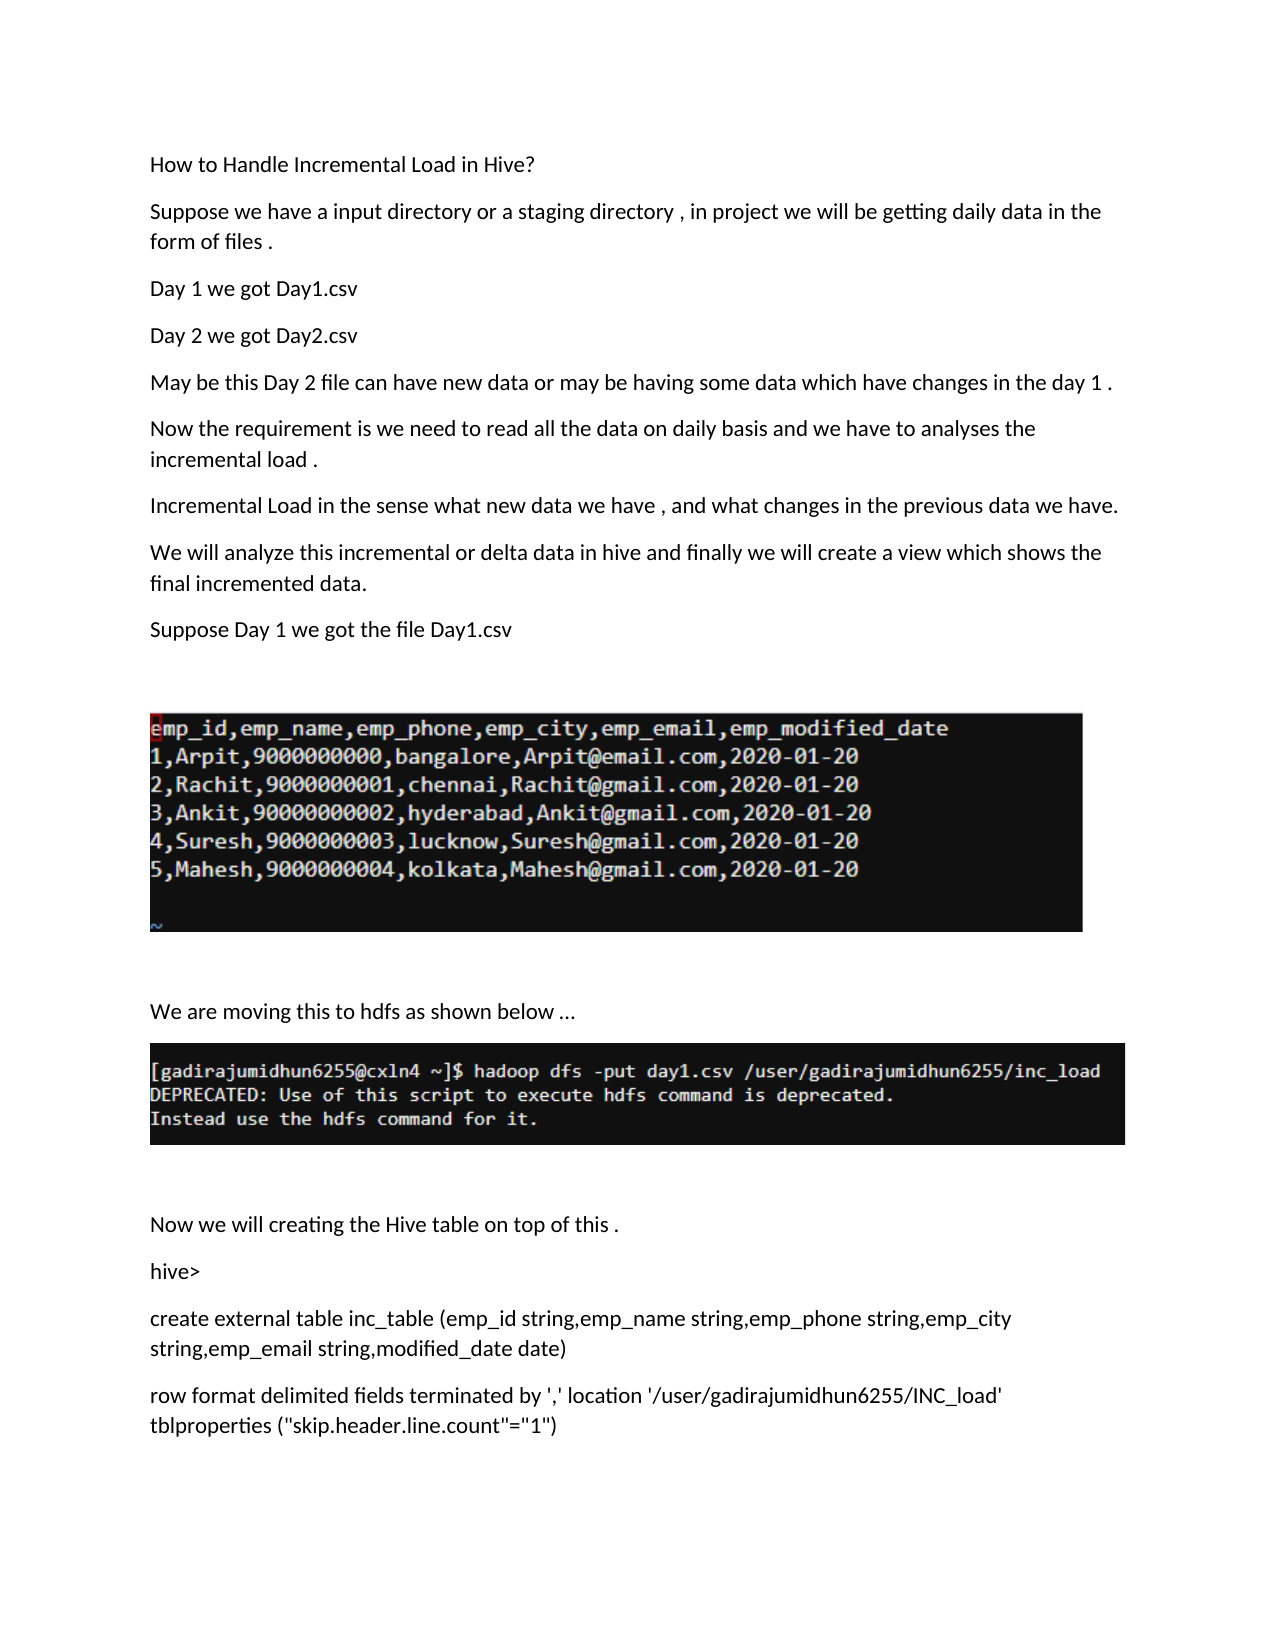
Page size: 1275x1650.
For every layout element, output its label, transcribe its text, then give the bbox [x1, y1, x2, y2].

text How to Handle Incremental Load in Hive? [150, 150, 1125, 178]
text We will analyze this incremental or delta data in hive and finally we will create a view which shows the final incremented data. [150, 538, 1125, 597]
text Now we will creating the Hive table on top of this . [150, 1210, 1125, 1238]
text row format delimited fields terminated by ',' location '/user/gadirajumidhun6255/INC_load' tblproperties ("skip.header.line.count"="1") [150, 1381, 1125, 1439]
text Day 1 we got Day1.csv [150, 274, 1125, 302]
picture [150, 1043, 1125, 1145]
text create external table inc_table (emp_id string,emp_name string,emp_phone string,emp_city string,emp_email string,modified_date date) [150, 1304, 1125, 1362]
text hive> [150, 1257, 1125, 1285]
text Suppose Day 1 we got the file Day1.csv [150, 616, 1125, 644]
text May be this Day 2 file can have new data or may be having some data which have changes in the day 1 . [150, 368, 1125, 396]
text Day 2 we got Day2.csv [150, 321, 1125, 349]
text Incremental Load in the sense what new data we have , and what changes in the previous data we have. [150, 492, 1125, 520]
text Suppose we have a input directory or a staging directory , in project we will be getting daily data in the form of files . [150, 197, 1125, 255]
text We are moving this to hdfs as shown below … [150, 997, 1125, 1025]
text Now the requirement is we need to read all the data on daily basis and we have to analyses the incremental load . [150, 414, 1125, 473]
picture [150, 709, 1083, 932]
